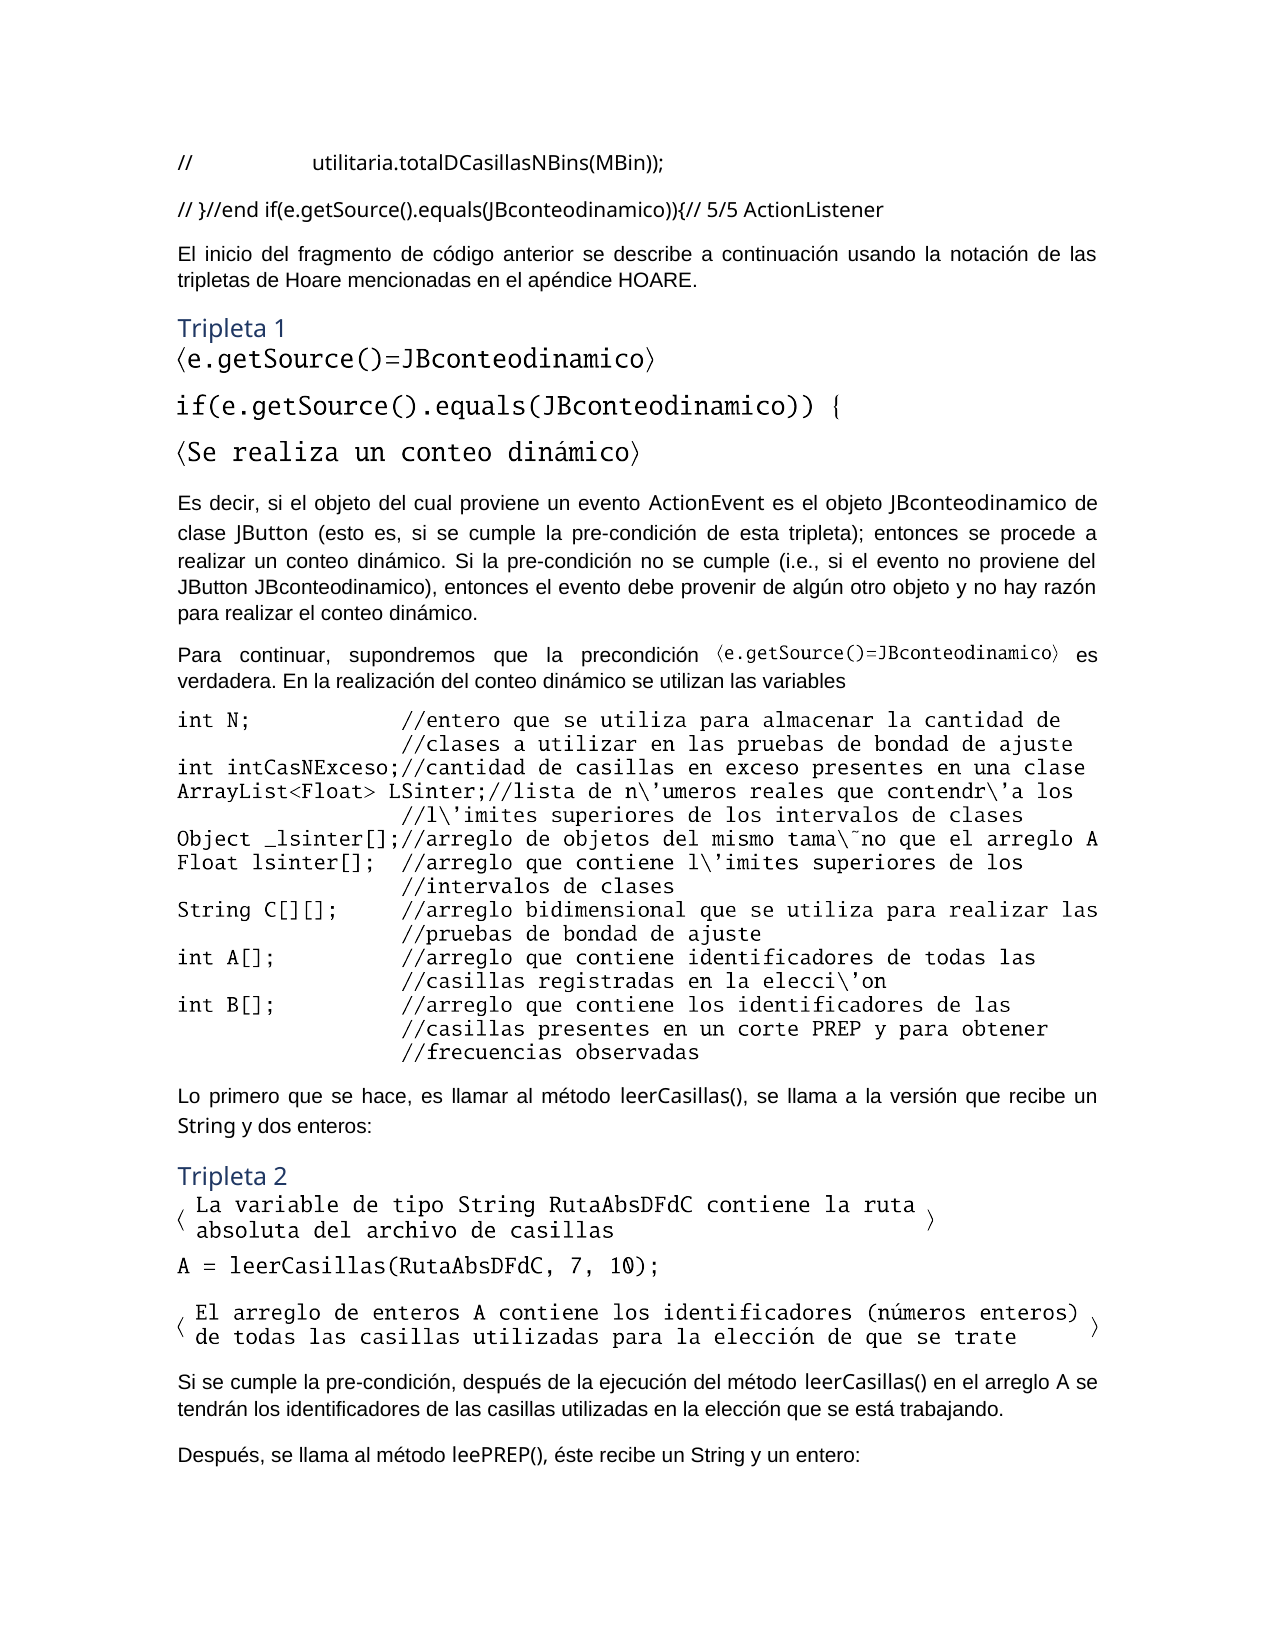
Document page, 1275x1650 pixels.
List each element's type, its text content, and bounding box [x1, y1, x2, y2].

picture [717, 644, 1058, 663]
subtitle Tripleta 2 [177, 1159, 1098, 1193]
subtitle Tripleta 1 [177, 311, 1098, 344]
text // }//end if(e.getSource().equals(JBconteodinamico)){// 5/5 ActionListener [177, 195, 1098, 223]
text Después, se llama al método leePREP(), éste recibe un String y un entero: [177, 1440, 1098, 1468]
picture [177, 394, 840, 420]
picture [177, 711, 1098, 1062]
picture [177, 1195, 934, 1238]
text Para continuar, supondremos que la precondición es verdadera. En la realización del conteo dinámico se utilizan las variables [177, 643, 1098, 693]
picture [177, 1256, 656, 1277]
text Es decir, si el objeto del cual proviene un evento ActionEvent es el objeto JBconteodinamico de clase JButton (esto es, si se cumple la pre-condición de esta tripleta); entonces se procede a realizar un conteo dinámico. Si la pre-condición no se cumple (i.e., si el evento no proviene del JButton JBconteodinamico), entonces el evento debe provenir de algún otro objeto y no hay razón para realizar el conteo dinámico. [177, 488, 1098, 624]
picture [177, 1303, 1098, 1348]
text Si se cumple la pre-condición, después de la ejecución del método leerCasillas() en el arreglo A se tendrán los identificadores de las casillas utilizadas en la elección que se está trabajando. [177, 1367, 1098, 1421]
text Lo primero que se hace, es llamar al método leerCasillas(), se llama a la versión que recibe un String y dos enteros: [177, 1081, 1098, 1140]
picture [177, 347, 654, 373]
text // utilitaria.totalDCasillasNBins(MBin)); [177, 148, 1098, 176]
text El inicio del fragmento de código anterior se describe a continuación usando la notación de las tripletas de Hoare mencionadas en el apéndice HOARE. [177, 242, 1098, 292]
picture [177, 441, 639, 466]
